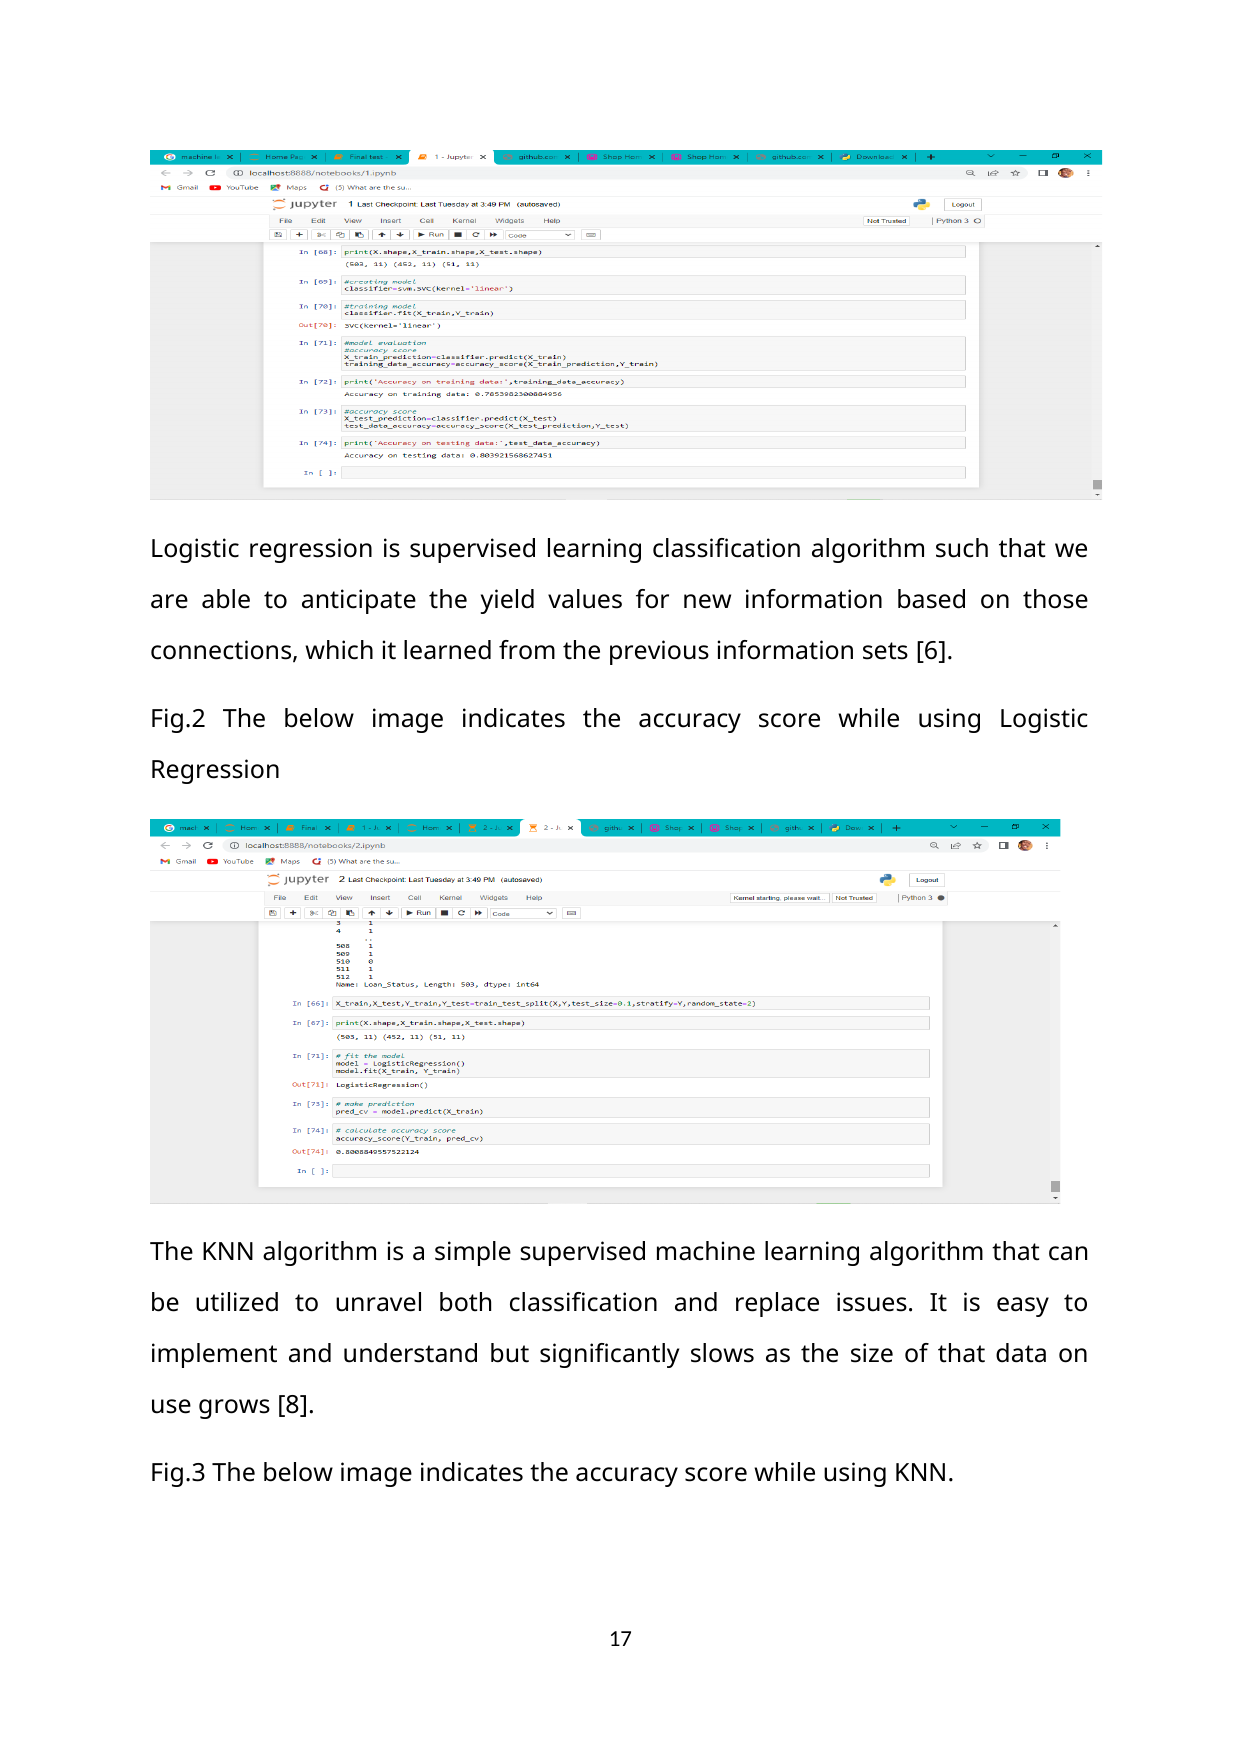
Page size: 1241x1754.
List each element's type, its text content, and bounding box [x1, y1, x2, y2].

picture [150, 819, 1061, 1204]
text Logistic regression is supervised learning classification algorithm such that we are able to anticipate the yield values for new information based on those connections, which it learned from the previous information sets. [150, 531, 1090, 667]
text Fig.3 The below image indicates the accuracy score while using KNN. [150, 1455, 1090, 1489]
text The KNN algorithm is a simple supervised machine learning algorithm that can be utilized to unravel both classification and replace issues. It is easy to implement and understand but significantly slows as the size of that data on use grows. [150, 1234, 1090, 1421]
picture [150, 150, 1103, 500]
text Fig.2 The below image indicates the accuracy score while using Logistic Regression [150, 700, 1090, 786]
